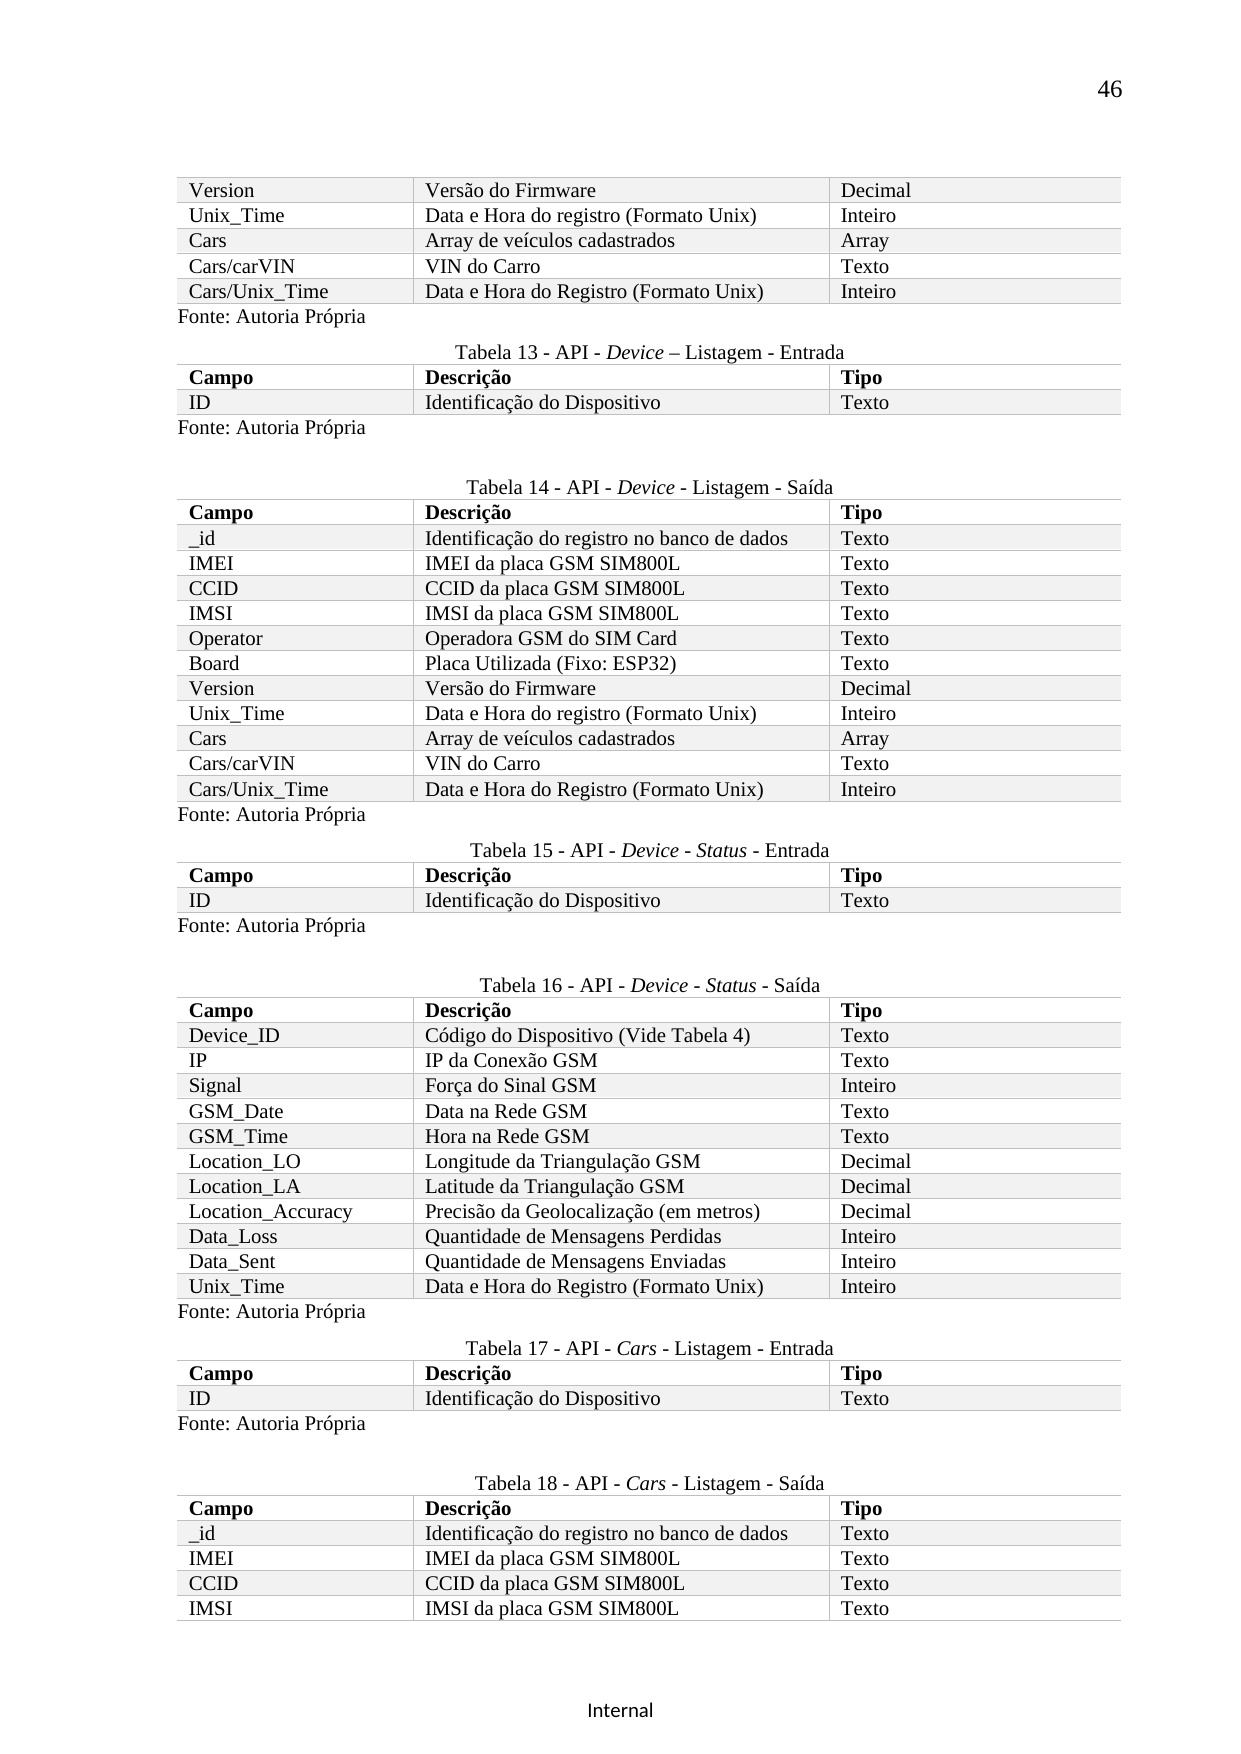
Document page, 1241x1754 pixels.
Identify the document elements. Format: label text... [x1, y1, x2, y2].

table_header Tipo [830, 500, 1121, 524]
table_cell Texto [830, 626, 1121, 650]
table_cell Texto [830, 1124, 1121, 1148]
table_cell IMSI [177, 601, 413, 625]
table_cell Texto [830, 551, 1121, 574]
table_cell CCID [177, 576, 413, 600]
table_cell Cars [177, 229, 413, 252]
table_cell Operadora GSM do SIM Card [414, 626, 829, 650]
table_cell Data_Sent [177, 1249, 413, 1273]
table_cell IMEI da placa GSM SIM800L [414, 1546, 829, 1570]
table_header Descrição [414, 1361, 829, 1384]
table_cell GSM_Time [177, 1124, 413, 1148]
table_cell IP [177, 1048, 413, 1072]
table_cell Texto [830, 1546, 1121, 1570]
table_cell Texto [830, 1048, 1121, 1072]
table_cell Unix_Time [177, 203, 413, 227]
table_cell Placa Utilizada (Fixo: ESP32) [414, 651, 829, 675]
table_cell ID [177, 390, 413, 414]
text Fonte: Autoria Própria [177, 913, 1122, 937]
table_header Campo [177, 863, 413, 887]
table_cell Código do Dispositivo (Vide Tabela 4) [414, 1023, 829, 1047]
table_cell Unix_Time [177, 1274, 413, 1298]
table_cell Data_Loss [177, 1224, 413, 1248]
table_cell Hora na Rede GSM [414, 1124, 829, 1148]
text Tabela 13 - API - Device – Listagem - Entrada [177, 340, 1122, 364]
table_cell Array de veículos cadastrados [414, 229, 829, 252]
table_cell Location_Accuracy [177, 1199, 413, 1223]
table_cell Força do Sinal GSM [414, 1074, 829, 1097]
table_cell IP da Conexão GSM [414, 1048, 829, 1072]
table_cell Texto [830, 1521, 1121, 1545]
table_cell Decimal [830, 178, 1121, 202]
table_cell Inteiro [830, 776, 1121, 801]
table_cell Precisão da Geolocalização (em metros) [414, 1199, 829, 1223]
table_cell Texto [830, 1386, 1121, 1410]
table_header Campo [177, 500, 413, 524]
table_cell Identificação do registro no banco de dados [414, 525, 829, 549]
table_cell Texto [830, 651, 1121, 675]
text Fonte: Autoria Própria [177, 1411, 1122, 1435]
table_header Campo [177, 998, 413, 1022]
table_cell Inteiro [830, 203, 1121, 227]
table_header Descrição [414, 500, 829, 524]
table_cell Identificação do registro no banco de dados [414, 1521, 829, 1545]
table_cell IMEI [177, 551, 413, 574]
table_cell Identificação do Dispositivo [414, 888, 829, 912]
table_cell Texto [830, 1099, 1121, 1123]
table_cell Inteiro [830, 701, 1121, 725]
table_cell Data e Hora do registro (Formato Unix) [414, 203, 829, 227]
table_cell Identificação do Dispositivo [414, 1386, 829, 1410]
table_cell IMEI [177, 1546, 413, 1570]
text Tabela 14 - API - Device - Listagem - Saída [177, 475, 1122, 499]
text Tabela 18 - API - Cars - Listagem - Saída [177, 1471, 1122, 1495]
table_header Tipo [830, 1496, 1121, 1520]
table_cell Quantidade de Mensagens Enviadas [414, 1249, 829, 1273]
table_cell Texto [830, 1571, 1121, 1595]
table_cell Device_ID [177, 1023, 413, 1047]
table_cell Texto [830, 254, 1121, 278]
table_header Tipo [830, 863, 1121, 887]
table_cell CCID da placa GSM SIM800L [414, 576, 829, 600]
table_header Descrição [414, 863, 829, 887]
text Fonte: Autoria Própria [177, 415, 1122, 439]
table_cell Longitude da Triangulação GSM [414, 1149, 829, 1173]
table_cell Decimal [830, 1174, 1121, 1198]
table_cell Version [177, 676, 413, 700]
table_cell IMSI da placa GSM SIM800L [414, 601, 829, 625]
table_cell _id [177, 1521, 413, 1545]
text Fonte: Autoria Própria [177, 802, 1122, 826]
table_cell IMEI da placa GSM SIM800L [414, 551, 829, 574]
table_cell Versão do Firmware [414, 676, 829, 700]
table_cell Operator [177, 626, 413, 650]
text Tabela 17 - API - Cars - Listagem - Entrada [177, 1335, 1122, 1359]
table_cell Cars/carVIN [177, 254, 413, 278]
text Fonte: Autoria Própria [177, 304, 1122, 328]
table_cell Data e Hora do Registro (Formato Unix) [414, 776, 829, 801]
text Fonte: Autoria Própria [177, 1299, 1122, 1323]
table_cell Location_LA [177, 1174, 413, 1198]
table_cell Data e Hora do Registro (Formato Unix) [414, 279, 829, 303]
table_cell _id [177, 525, 413, 549]
table_cell Version [177, 178, 413, 202]
table_cell ID [177, 1386, 413, 1410]
table_cell Array de veículos cadastrados [414, 726, 829, 750]
table_cell Texto [830, 525, 1121, 549]
table_header Tipo [830, 998, 1121, 1022]
table_cell Cars/carVIN [177, 751, 413, 775]
table_cell Inteiro [830, 279, 1121, 303]
table_cell Data na Rede GSM [414, 1099, 829, 1123]
table_cell Data e Hora do registro (Formato Unix) [414, 701, 829, 725]
table_cell CCID da placa GSM SIM800L [414, 1571, 829, 1595]
table_cell Texto [830, 1023, 1121, 1047]
table_cell Inteiro [830, 1074, 1121, 1097]
table_cell Board [177, 651, 413, 675]
table_header Descrição [414, 365, 829, 389]
table_cell Cars [177, 726, 413, 750]
text Tabela 16 - API - Device - Status - Saída [177, 973, 1122, 997]
table_cell Inteiro [830, 1224, 1121, 1248]
table_cell VIN do Carro [414, 751, 829, 775]
table_cell VIN do Carro [414, 254, 829, 278]
table_cell Texto [830, 751, 1121, 775]
table_header Descrição [414, 1496, 829, 1520]
table_cell CCID [177, 1571, 413, 1595]
table_cell Array [830, 726, 1121, 750]
table_header Tipo [830, 365, 1121, 389]
table_header Descrição [414, 998, 829, 1022]
table_header Campo [177, 1496, 413, 1520]
table_cell Array [830, 229, 1121, 252]
table_cell Texto [830, 601, 1121, 625]
table_cell Texto [830, 888, 1121, 912]
text Tabela 15 - API - Device - Status - Entrada [177, 838, 1122, 862]
table_cell GSM_Date [177, 1099, 413, 1123]
table_cell Inteiro [830, 1274, 1121, 1298]
table_cell IMSI da placa GSM SIM800L [414, 1596, 829, 1620]
table_header Tipo [830, 1361, 1121, 1384]
table_cell Signal [177, 1074, 413, 1097]
table_cell Quantidade de Mensagens Perdidas [414, 1224, 829, 1248]
table_cell Decimal [830, 1149, 1121, 1173]
table_cell Texto [830, 1596, 1121, 1620]
table_cell Decimal [830, 676, 1121, 700]
table_cell Data e Hora do Registro (Formato Unix) [414, 1274, 829, 1298]
table_cell ID [177, 888, 413, 912]
table_cell IMSI [177, 1596, 413, 1620]
table_header Campo [177, 365, 413, 389]
table_cell Cars/Unix_Time [177, 776, 413, 801]
table_cell Texto [830, 576, 1121, 600]
table_header Campo [177, 1361, 413, 1384]
table_cell Versão do Firmware [414, 178, 829, 202]
table_cell Location_LO [177, 1149, 413, 1173]
table_cell Latitude da Triangulação GSM [414, 1174, 829, 1198]
table_cell Unix_Time [177, 701, 413, 725]
table_cell Inteiro [830, 1249, 1121, 1273]
table_cell Decimal [830, 1199, 1121, 1223]
table_cell Cars/Unix_Time [177, 279, 413, 303]
table_cell Identificação do Dispositivo [414, 390, 829, 414]
table_cell Texto [830, 390, 1121, 414]
